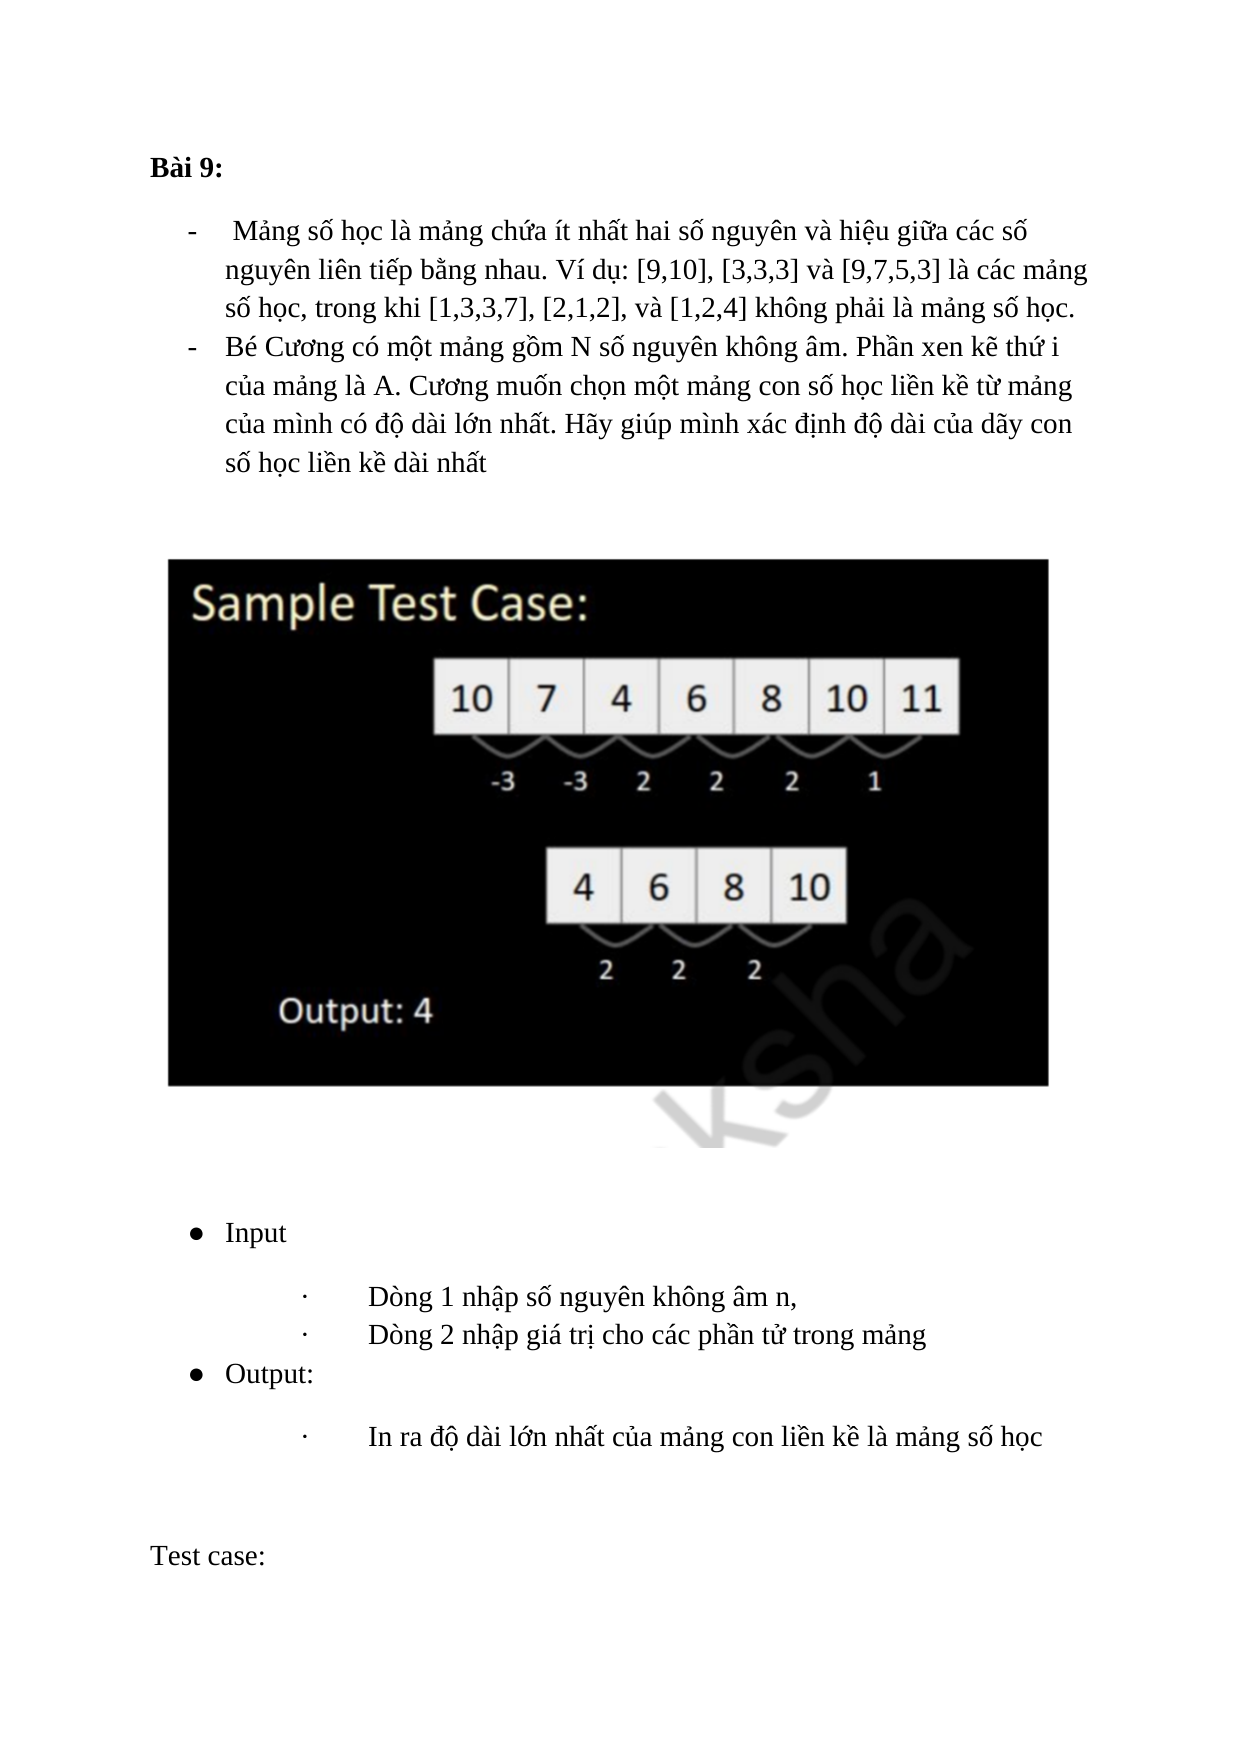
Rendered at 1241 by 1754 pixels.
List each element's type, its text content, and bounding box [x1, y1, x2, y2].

list Bé Cương có một mảng gồm N số nguyên không âm. Phần xen kẽ thứ i của mảng là A. Cương muốn chọn một mảng con số học liền kề từ mảng của mình có độ dài lớn nhất. Hãy giúp mình xác định độ dài của dãy con số học liền kề dài nhất [187, 329, 1090, 478]
list Mảng số học là mảng chứa ít nhất hai số nguyên và hiệu giữa các số nguyên liên tiếp bằng nhau. Ví dụ: [9,10], [3,3,3] và [9,7,5,3] là các mảng số học, trong khi [1,3,3,7], [2,1,2], và [1,2,4] không phải là mảng số học. [187, 213, 1090, 324]
picture [150, 508, 1091, 1148]
text · Dòng 1 nhập số nguyên không âm n, [300, 1279, 1090, 1312]
text · Dòng 2 nhập giá trị cho các phần tử trong mảng [300, 1317, 1090, 1351]
text Test case: [150, 1538, 1090, 1572]
text Bài 9: [150, 150, 1090, 183]
list Input [187, 1215, 1090, 1249]
list Output: [187, 1356, 1090, 1389]
text · In ra độ dài lớn nhất của mảng con liền kề là mảng số học [300, 1419, 1090, 1453]
